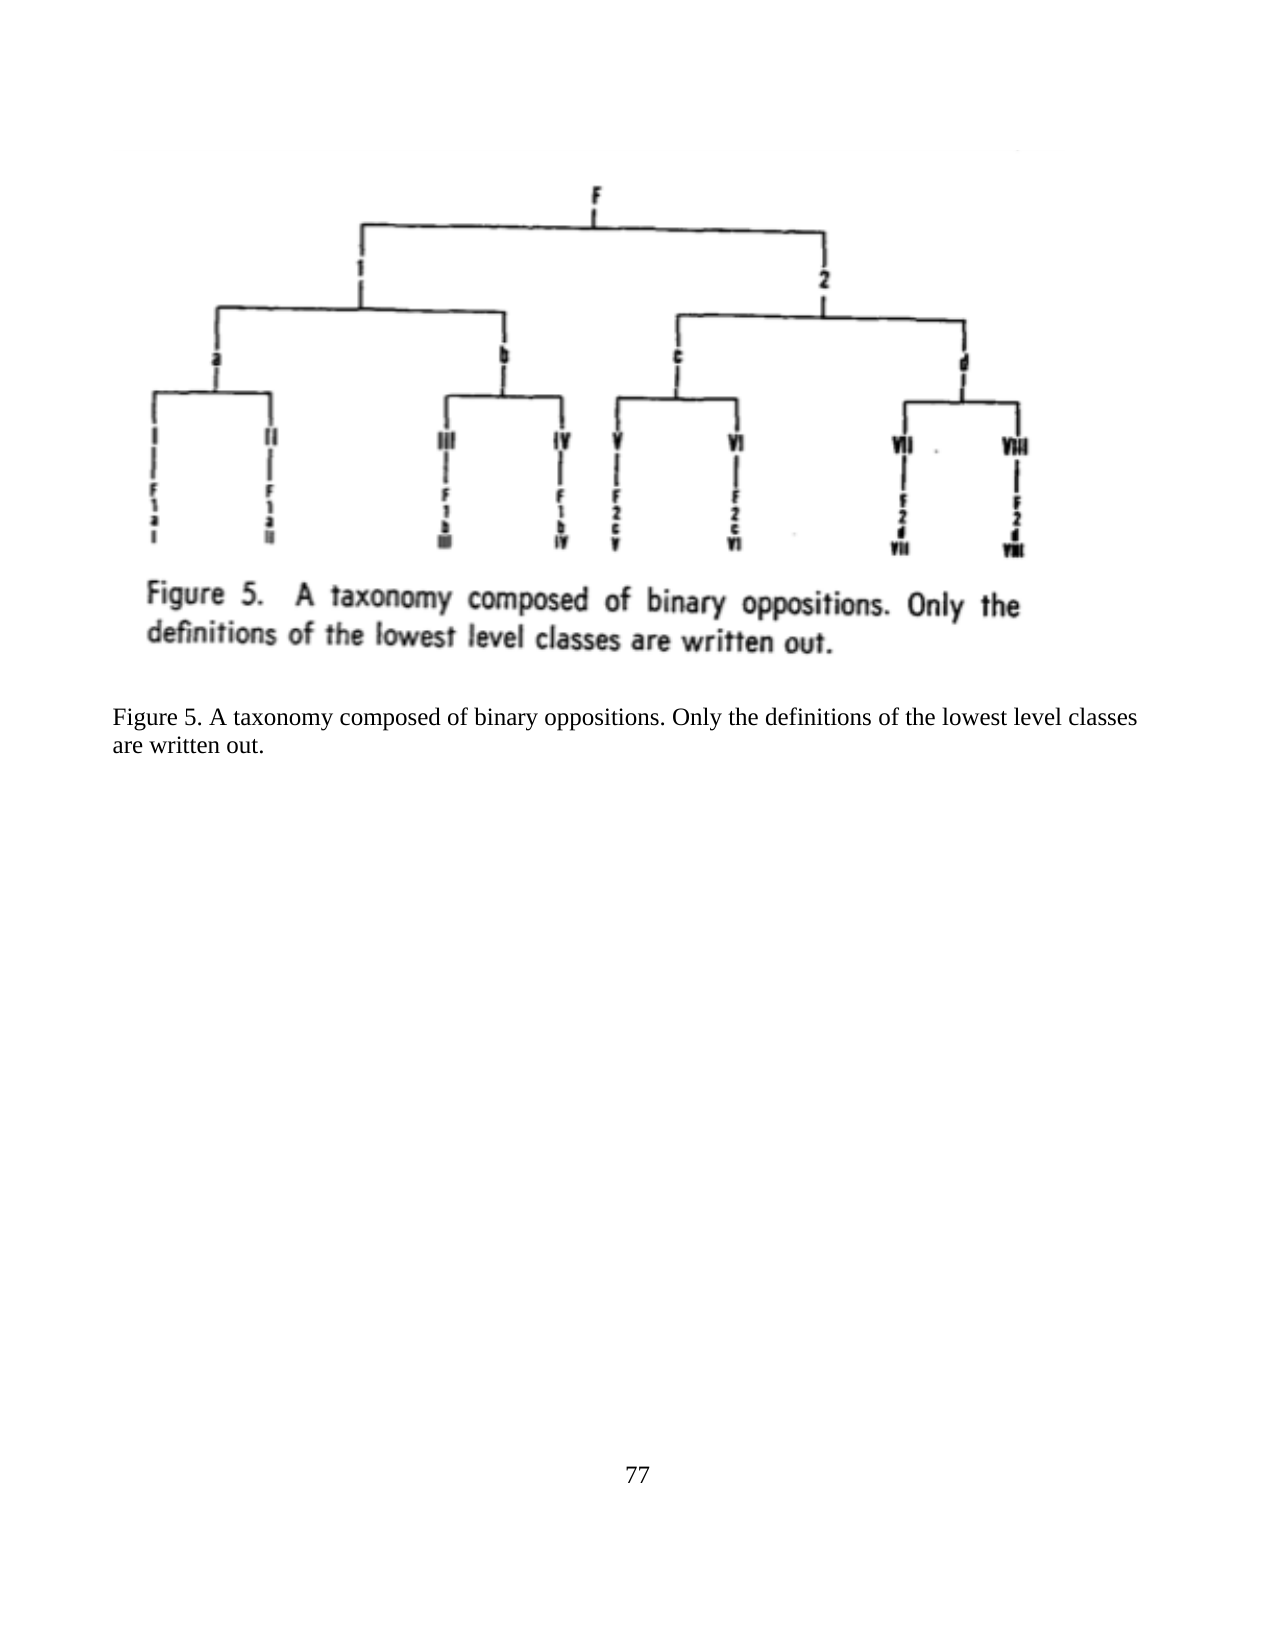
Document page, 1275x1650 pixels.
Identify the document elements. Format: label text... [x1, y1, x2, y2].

picture [112, 150, 1065, 677]
text Figure 5. A taxonomy composed of binary oppositions. Only the definitions of the lowest level classes are written out. [112, 702, 1163, 759]
